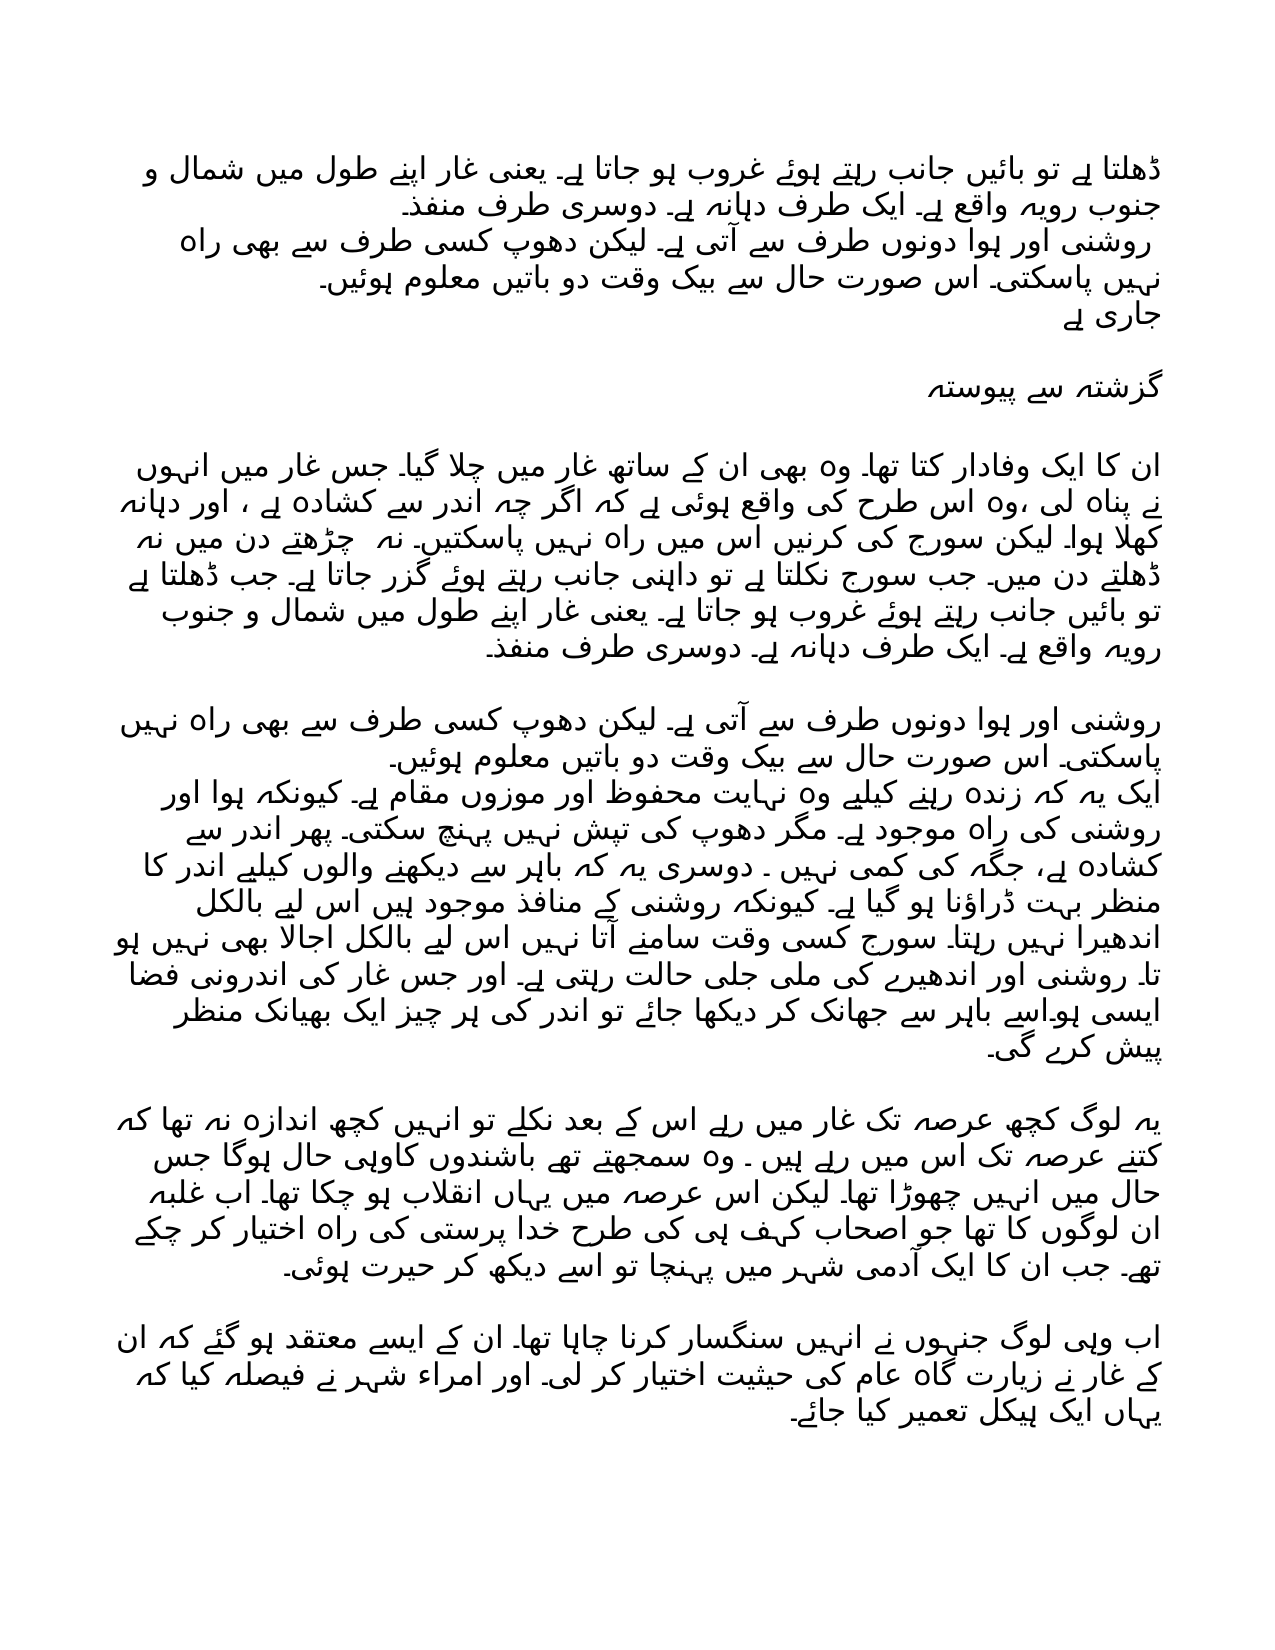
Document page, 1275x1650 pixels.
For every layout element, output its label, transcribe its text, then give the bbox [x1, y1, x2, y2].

text جاری ہے [112, 295, 1163, 332]
text گزشتہ سے پیوستہ [112, 368, 1163, 404]
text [112, 150, 1163, 223]
text اب وہی لوگ جنہوں نے انہیں سنگسار کرنا چاہا تھا۔ ان کے ایسے معتقد ہو گئے کہ ان کے غار نے زیارت گاہ عام کی حیثیت اختیار کر لی۔ اور امراء شہر نے فیصلہ کیا کہ یہاں ایک ہیکل تعمیر کیا جائے۔ [112, 1319, 1163, 1429]
text روشنی اور ہوا دونوں طرف سے آتی ہے۔ لیکن دھوپ کسی طرف سے بھی راہ نہیں پاسکتی۔ اس صورت حال سے بیک وقت دو باتیں معلوم ہوئیں۔ [112, 223, 1163, 295]
text روشنی اور ہوا دونوں طرف سے آتی ہے۔ لیکن دھوپ کسی طرف سے بھی راہ نہیں پاسکتی۔ اس صورت حال سے بیک وقت دو باتیں معلوم ہوئیں۔ [112, 702, 1163, 774]
text ایک یہ کہ زندہ رہنے کیلیے وہ نہایت محفوظ اور موزوں مقام ہے۔ کیونکہ ہوا اور روشنی کی راہ موجود ہے۔ مگر دھوپ کی تپش نہیں پہنچ سکتی۔ پھر اندر سے کشادہ ہے، جگہ کی کمی نہیں ۔ دوسری یہ کہ باہر سے دیکھنے والوں کیلیے اندر کا منظر بہت ڈراؤنا ہو گیا ہے۔ کیونکہ روشنی کے منافذ موجود ہیں اس لیے بالکل اندھیرا نہیں رہتا۔ سورج کسی وقت سامنے آتا نہیں اس لیے بالکل اجالا بھی نہیں ہو تا۔ روشنی اور اندھیرے کی ملی جلی حالت رہتی ہے۔ اور جس غار کی اندرونی فضا ایسی ہو۔اسے باہر سے جھانک کر دیکھا جائے تو اندر کی ہر چیز ایک بھیانک منظر پیش کرے گی۔ [112, 774, 1163, 1065]
text یہ لوگ کچھ عرصہ تک غار میں رہے اس کے بعد نکلے تو انہیں کچھ اندازہ نہ تھا کہ کتنے عرصہ تک اس میں رہے ہیں ۔ وہ سمجھتے تھے باشندوں کاوہی حال ہوگا جس حال میں انہیں چھوڑا تھا۔ لیکن اس عرصہ میں یہاں انقلاب ہو چکا تھا۔ اب غلبہ ان لوگوں کا تھا جو اصحاب کہف ہی کی طرح خدا پرستی کی راہ اختیار کر چکے تھے۔ جب ان کا ایک آدمی شہر میں پہنچا تو اسے دیکھ کر حیرت ہوئی۔ [112, 1101, 1163, 1283]
